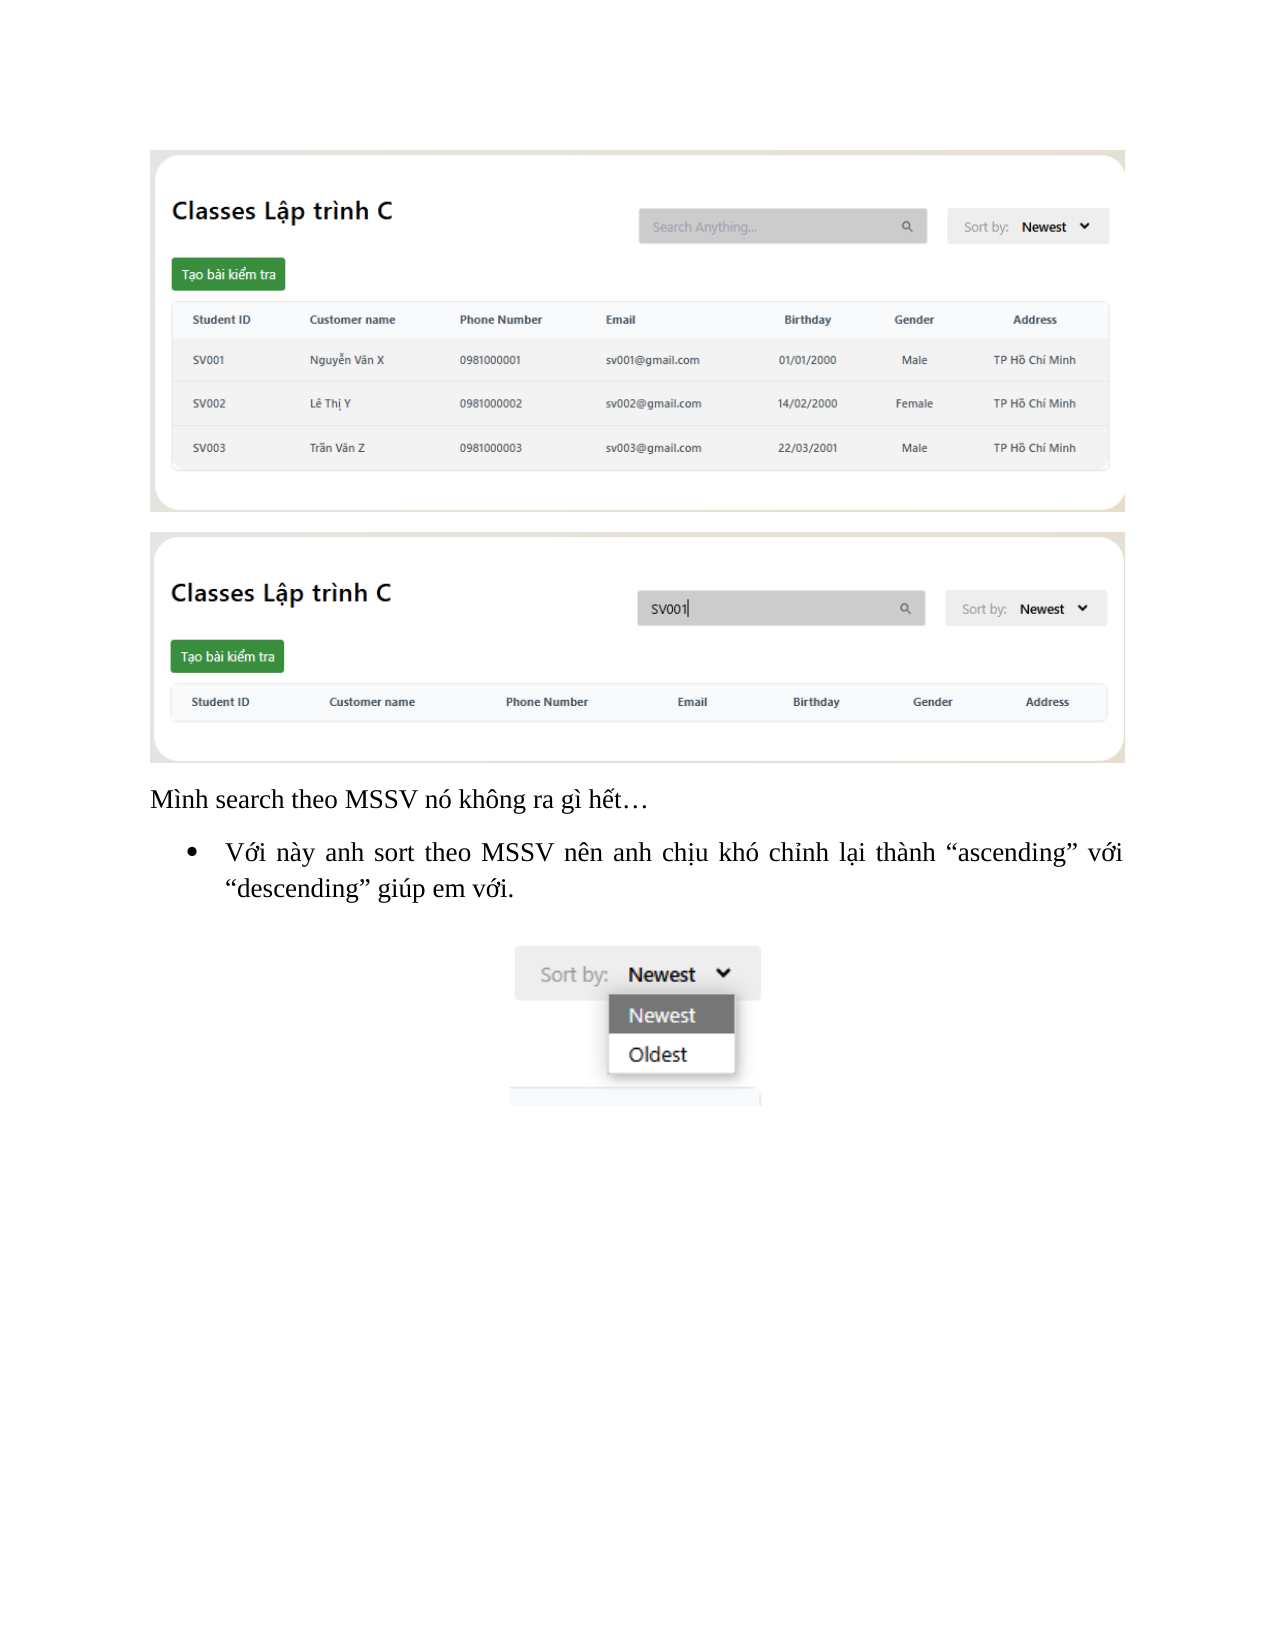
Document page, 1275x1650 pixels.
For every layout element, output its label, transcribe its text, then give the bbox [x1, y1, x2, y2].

text Mình search theo MSSV nó không ra gì hết… [150, 783, 1125, 815]
picture [509, 924, 766, 1106]
list Với này anh sort theo MSSV nên anh chịu khó chỉnh lại thành “ascending” với “descending” giúp em với. [187, 836, 1125, 903]
picture [150, 150, 1125, 512]
picture [150, 532, 1125, 763]
